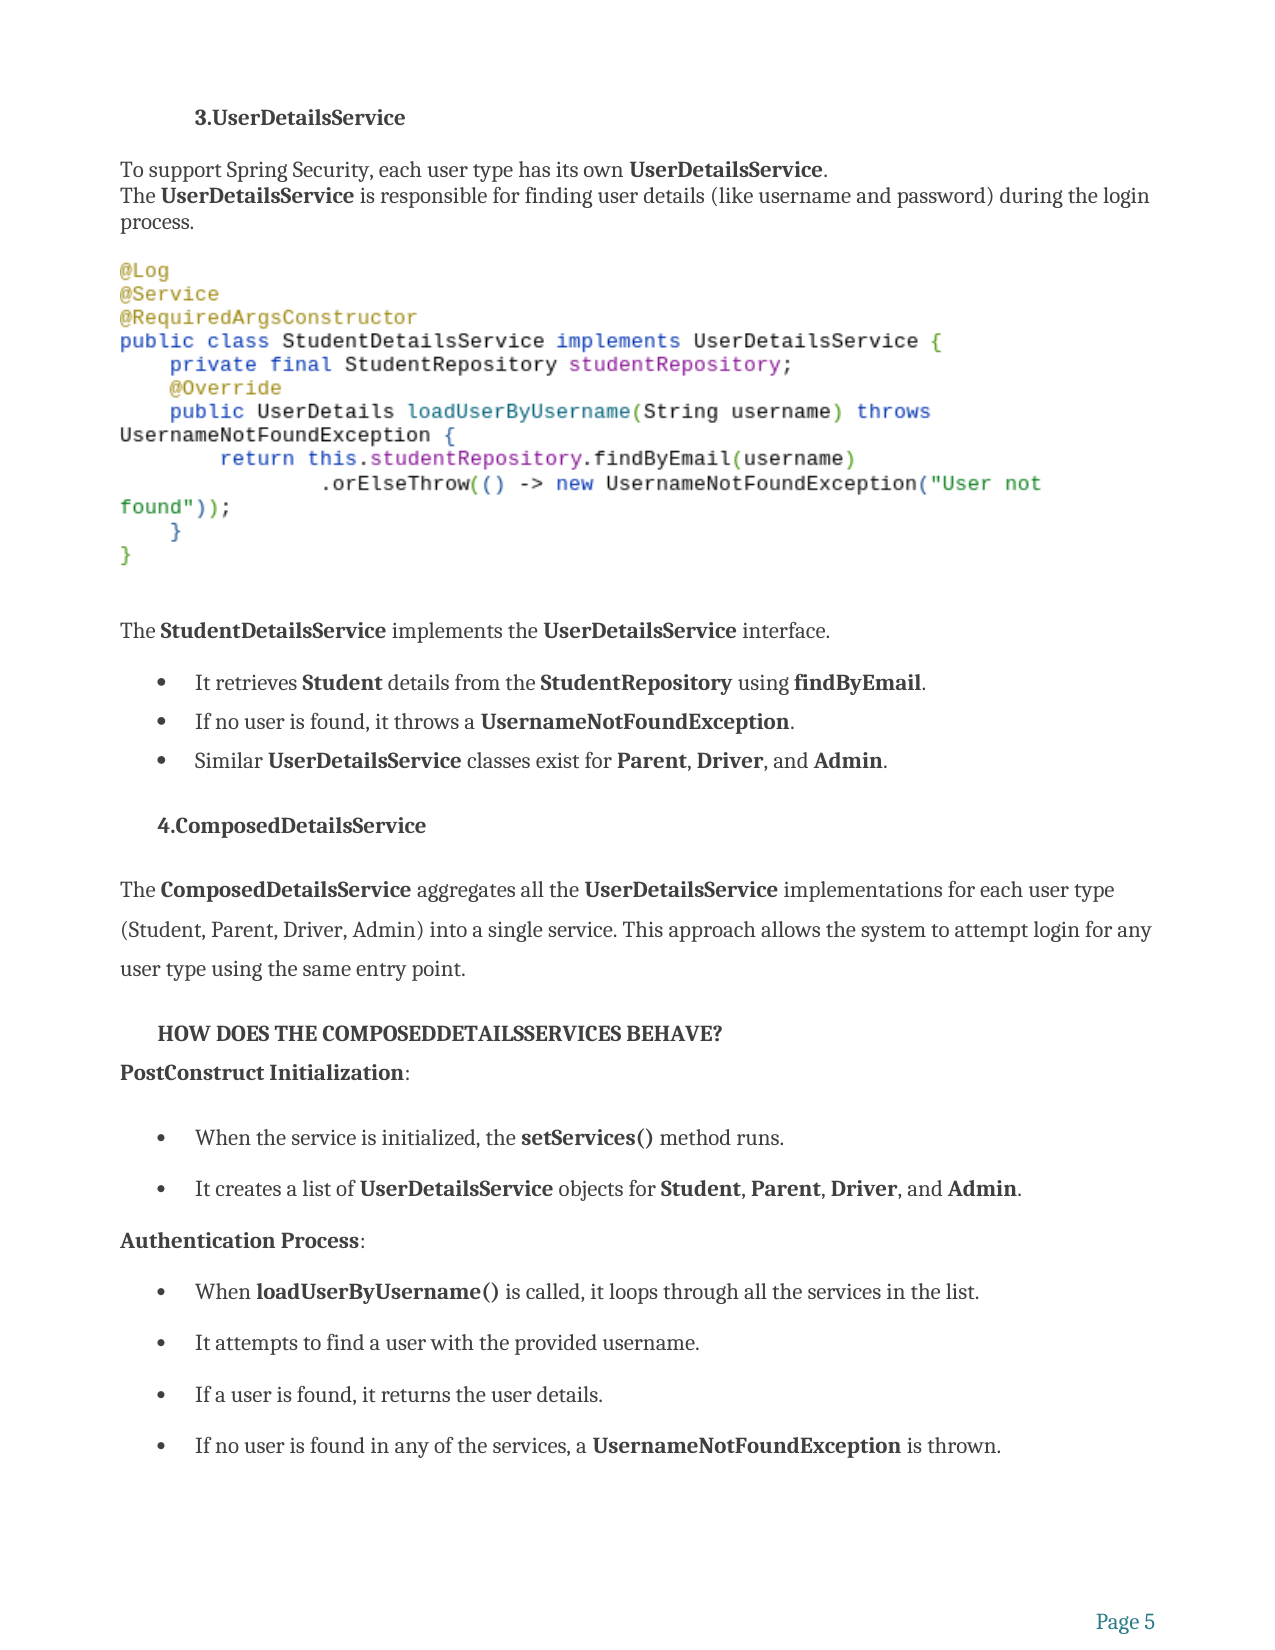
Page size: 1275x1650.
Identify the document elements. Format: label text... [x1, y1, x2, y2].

list If no user is found in any of the services, a UsernameNotFoundException is thrown. [157, 1433, 1155, 1459]
text The StudentDetailsService implements the UserDetailsService interface. [120, 592, 1155, 644]
list It attempts to find a user with the provided username. [157, 1330, 1155, 1356]
text HOW DOES THE COMPOSEDDETAILSSERVICES BEHAVE? PostConstruct Initialization: [120, 1021, 1155, 1087]
text Authentication Process: [120, 1227, 1155, 1254]
text To support Spring Security, each user type has its own UserDetailsService. The UserDetailsService is responsible for finding user details (like username and password) during the login process. [120, 156, 1155, 235]
list If no user is found, it throws a UsernameNotFoundException. [157, 709, 1155, 735]
list It creates a list of UserDetailsService objects for Student, Parent, Driver, and Admin. [157, 1176, 1155, 1202]
text 3.UserDetailsService [120, 105, 1155, 131]
list When the service is initialized, the setServices() method runs. [157, 1125, 1155, 1151]
text The ComposedDetailsService aggregates all the UserDetailsService implementations for each user type (Student, Parent, Driver, Admin) into a single service. This approach allows the system to attempt login for any user type using the same entry point. [120, 877, 1155, 983]
list Similar UserDetailsService classes exist for Parent, Driver, and Admin. [157, 748, 1155, 775]
list It retrieves Student details from the StudentRepository using findByEmail. [157, 669, 1155, 696]
list If a user is found, it returns the user details. [157, 1381, 1155, 1408]
text 4.ComposedDetailsService [120, 813, 1155, 839]
list When loadUserByUsername() is called, it loops through all the services in the list. [157, 1279, 1155, 1305]
